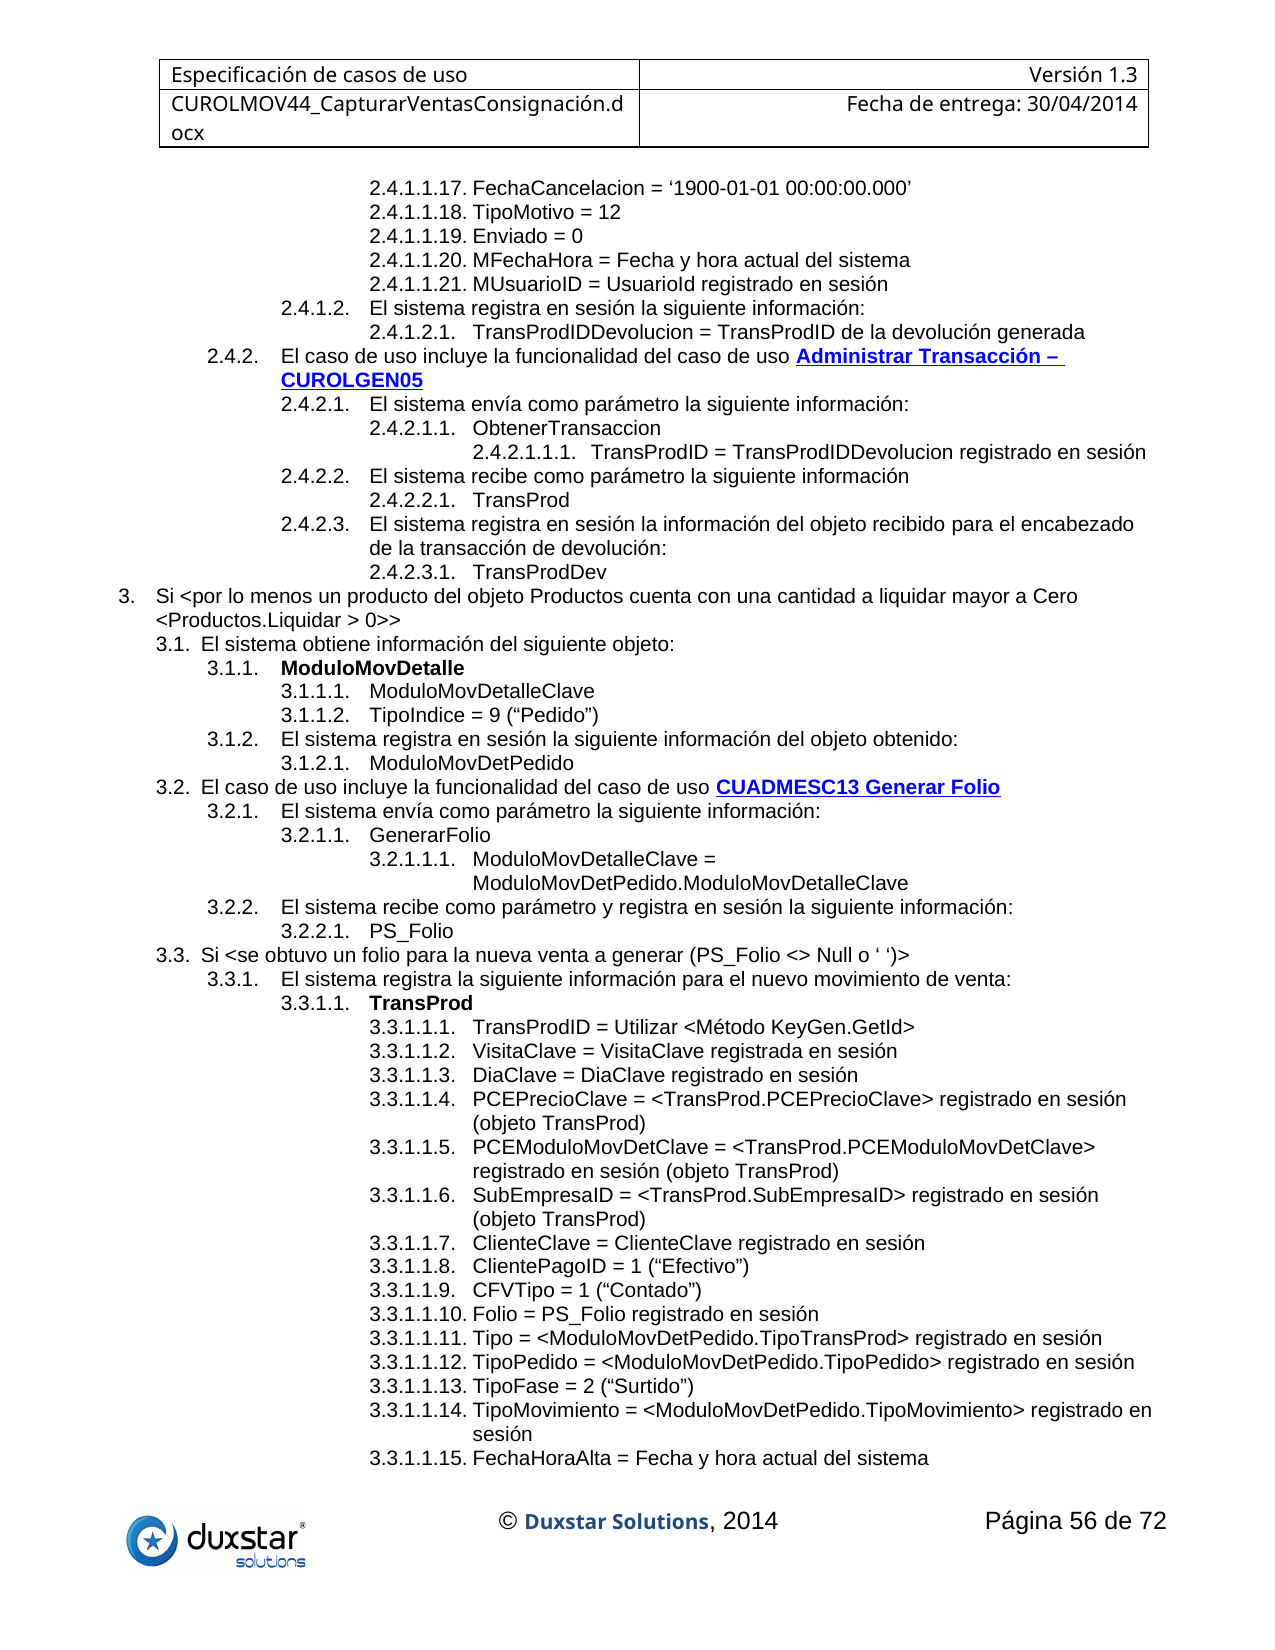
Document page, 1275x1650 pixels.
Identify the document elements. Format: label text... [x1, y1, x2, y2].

list El sistema registra en sesión la siguiente información: [281, 296, 1157, 320]
list PCEPrecioClave = <TransProd.PCEPrecioClave> registrado en sesión (objeto TransProd) [369, 1087, 1157, 1134]
list El sistema recibe como parámetro y registra en sesión la siguiente información: [207, 895, 1157, 919]
list TipoMotivo = 12 [369, 200, 1157, 224]
list ClienteClave = ClienteClave registrado en sesión [369, 1230, 1157, 1254]
list SubEmpresaID = <TransProd.SubEmpresaID> registrado en sesión (objeto TransProd) [369, 1182, 1157, 1230]
list El sistema obtiene información del siguiente objeto: [156, 631, 1157, 655]
list MFechaHora = Fecha y hora actual del sistema [369, 248, 1157, 272]
list Tipo = <ModuloMovDetPedido.TipoTransProd> registrado en sesión [369, 1326, 1157, 1350]
list El caso de uso incluye la funcionalidad del caso de uso Administrar Transacción – CUROLGEN05 [207, 344, 1157, 392]
list ModuloMovDetalleClave [281, 679, 1157, 703]
list El sistema registra en sesión la siguiente información del objeto obtenido: [207, 727, 1157, 751]
list PS_Folio [281, 919, 1157, 943]
list El caso de uso incluye la funcionalidad del caso de uso CUADMESC13 Generar Folio [156, 775, 1157, 799]
list ModuloMovDetPedido [281, 751, 1157, 775]
list ModuloMovDetalleClave = ModuloMovDetPedido.ModuloMovDetalleClave [369, 847, 1157, 895]
list El sistema recibe como parámetro la siguiente información [281, 464, 1157, 488]
list Si <por lo menos un producto del objeto Productos cuenta con una cantidad a liquidar mayor a Cero <Productos.Liquidar > 0>> [118, 583, 1157, 631]
list TransProdDev [369, 559, 1157, 583]
list TipoIndice = 9 (“Pedido”) [281, 703, 1157, 727]
list El sistema registra la siguiente información para el nuevo movimiento de venta: [207, 967, 1157, 991]
list El sistema envía como parámetro la siguiente información: [207, 799, 1157, 823]
list ModuloMovDetalle [207, 655, 1157, 679]
list TipoFase = 2 (“Surtido”) [369, 1374, 1157, 1398]
list TipoMovimiento = <ModuloMovDetPedido.TipoMovimiento> registrado en sesión [369, 1398, 1157, 1446]
list ClientePagoID = 1 (“Efectivo”) [369, 1254, 1157, 1278]
list El sistema registra en sesión la información del objeto recibido para el encabezado de la transacción de devolución: [281, 512, 1157, 559]
list TransProdID = Utilizar <Método KeyGen.GetId> [369, 1015, 1157, 1039]
list TransProdID = TransProdIDDevolucion registrado en sesión [472, 440, 1157, 464]
list FechaCancelacion = ‘1900-01-01 00:00:00.000’ [369, 176, 1157, 200]
list DiaClave = DiaClave registrado en sesión [369, 1063, 1157, 1087]
list CFVTipo = 1 (“Contado”) [369, 1278, 1157, 1302]
list MUsuarioID = UsuarioId registrado en sesión [369, 272, 1157, 296]
list TipoPedido = <ModuloMovDetPedido.TipoPedido> registrado en sesión [369, 1350, 1157, 1374]
list VisitaClave = VisitaClave registrada en sesión [369, 1039, 1157, 1063]
list GenerarFolio [281, 823, 1157, 847]
list TransProd [369, 488, 1157, 512]
list Folio = PS_Folio registrado en sesión [369, 1302, 1157, 1326]
list Si <se obtuvo un folio para la nueva venta a generar (PS_Folio <> Null o ‘ ‘)> [156, 943, 1157, 967]
list PCEModuloMovDetClave = <TransProd.PCEModuloMovDetClave> registrado en sesión (objeto TransProd) [369, 1134, 1157, 1182]
list ObtenerTransaccion [369, 416, 1157, 440]
list TransProd [281, 991, 1157, 1015]
list FechaHoraAlta = Fecha y hora actual del sistema [369, 1446, 1157, 1470]
list Enviado = 0 [369, 224, 1157, 248]
list TransProdIDDevolucion = TransProdID de la devolución generada [369, 320, 1157, 344]
picture [126, 1506, 306, 1571]
list El sistema envía como parámetro la siguiente información: [281, 392, 1157, 416]
